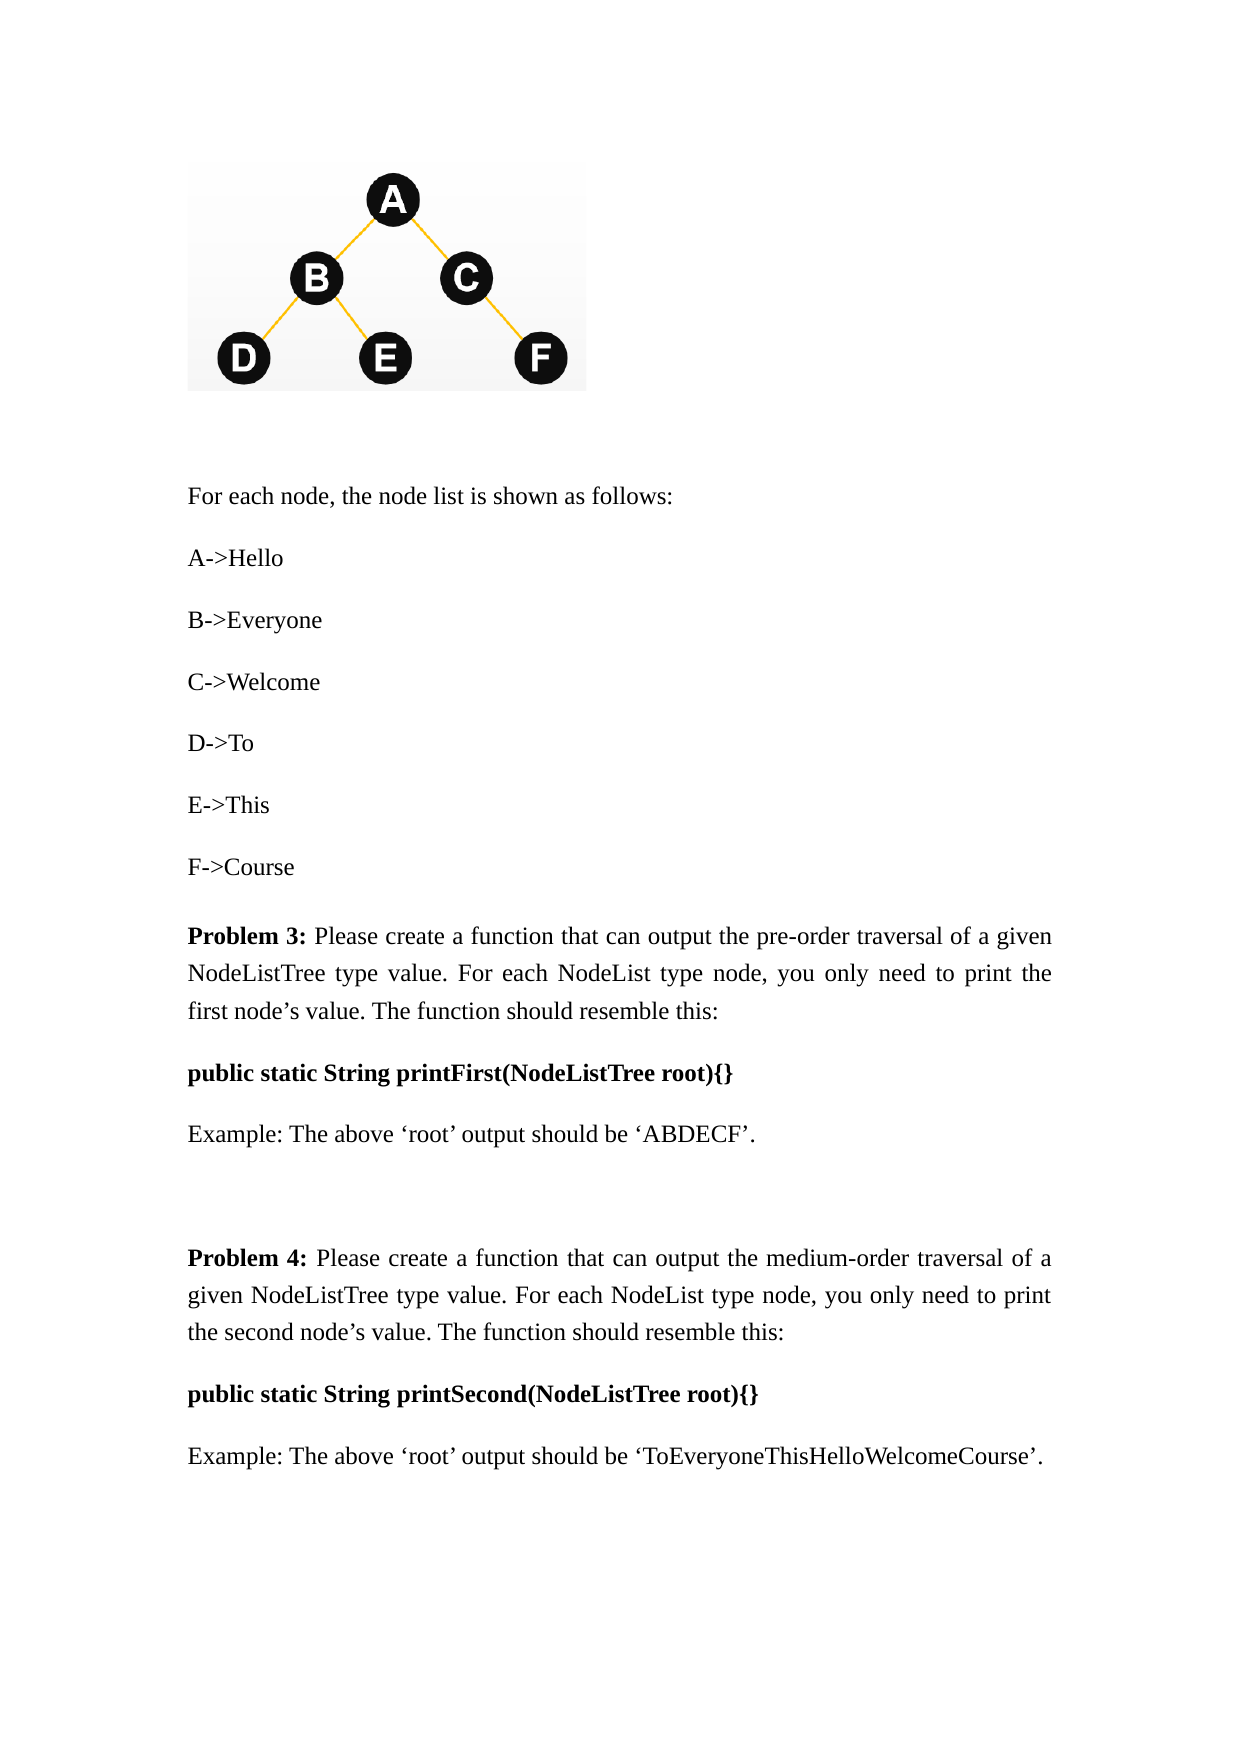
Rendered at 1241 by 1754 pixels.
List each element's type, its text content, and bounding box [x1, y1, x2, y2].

picture [187, 162, 587, 391]
text Problem 4: Please create a function that can output the medium-order traversal of a given NodeListTree type value. For each NodeList type node, you only need to print the second node’s value. The function should resemble this: [187, 1241, 1053, 1348]
list >To [187, 727, 1053, 759]
text public static String printFirst(NodeListTree root){} [187, 1056, 1053, 1088]
list >This [187, 788, 1053, 821]
text Problem 3: Please create a function that can output the pre-order traversal of a given NodeListTree type value. For each NodeList type node, you only need to print the first node’s value. The function should resemble this: [187, 919, 1053, 1026]
text For each node, the node list is shown as follows: [187, 479, 1053, 512]
list >Everyone [187, 603, 1053, 636]
list >Welcome [187, 665, 1053, 697]
text Example: The above ‘root’ output should be ‘ToEveryoneThisHelloWelcomeCourse’. [187, 1439, 1053, 1472]
text public static String printSecond(NodeListTree root){} [187, 1377, 1053, 1410]
list >Hello [187, 541, 1053, 574]
text Example: The above ‘root’ output should be ‘ABDECF’. [187, 1117, 1053, 1150]
list >Course [187, 850, 1053, 883]
